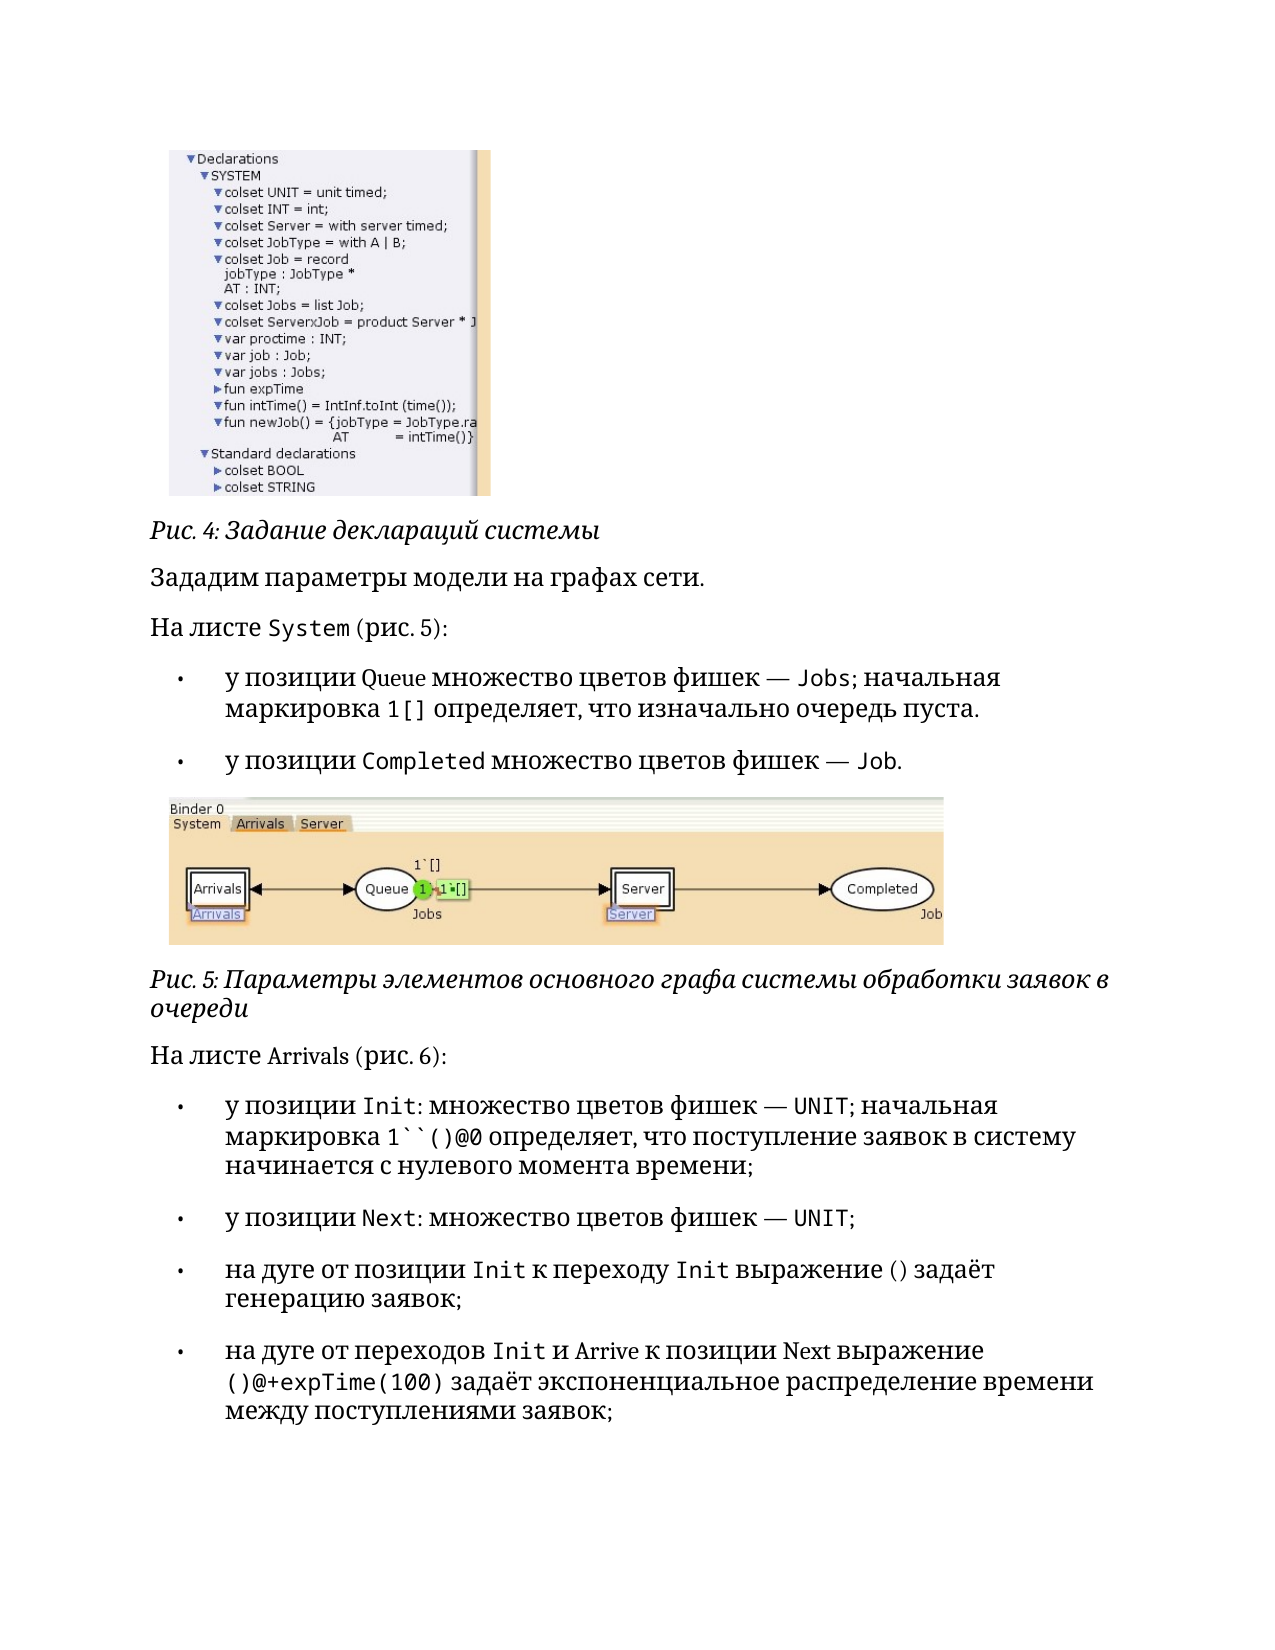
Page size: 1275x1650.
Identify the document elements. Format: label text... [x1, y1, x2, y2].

list у позиции Completed множество цветов фишек — Job. [175, 745, 1125, 776]
text Рис. 5: Параметры элементов основного графа системы обработки заявок в очереди [150, 966, 1125, 1023]
picture [168, 797, 944, 945]
list у позиции Queue множество цветов фишек — Jobs; начальная маркировка 1[] определяет, что изначально очередь пуста. [175, 662, 1125, 724]
list у позиции Init: множество цветов фишек — UNIT; начальная маркировка 1``()@0 определяет, что поступление заявок в систему начинается с нулевого момента времени; [175, 1089, 1125, 1181]
picture [168, 150, 491, 496]
text Зададим параметры модели на графах сети. [150, 564, 1125, 593]
text Рис. 4: Задание деклараций системы [150, 517, 1125, 545]
list у позиции Next: множество цветов фишек — UNIT; [175, 1202, 1125, 1233]
list на дуге от позиции Init к переходу Init выражение () задаёт генерацию заявок; [175, 1254, 1125, 1314]
text На листе Arrivals (рис. 6): [150, 1042, 1125, 1071]
list на дуге от переходов Init и Arrive к позиции Next выражение ()@+expTime(100) задаёт экспоненциальное распределение времени между поступлениями заявок; [175, 1334, 1125, 1426]
text На листе System (рис. 5): [150, 612, 1125, 643]
